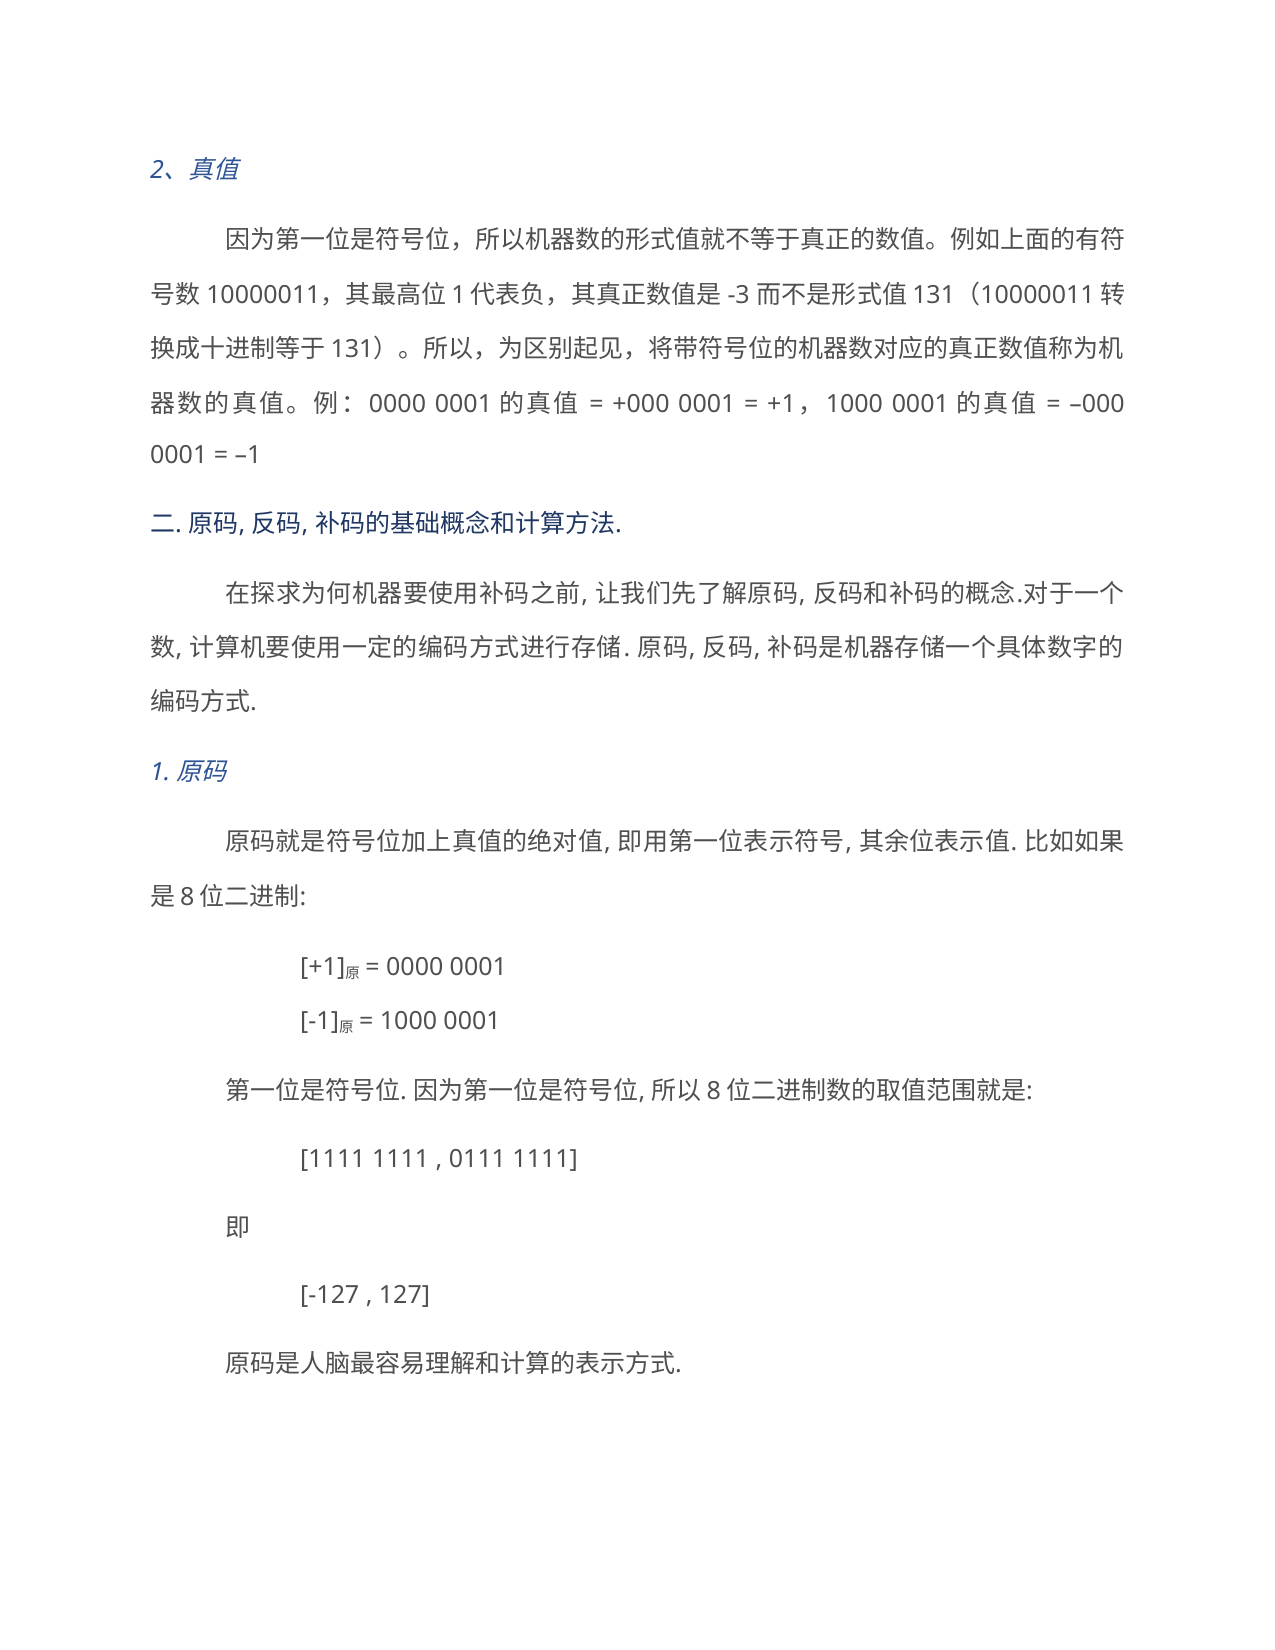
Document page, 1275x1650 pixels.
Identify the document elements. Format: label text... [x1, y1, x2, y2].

text 即 [150, 1207, 1125, 1243]
subtitle 二. 原码, 反码, 补码的基础概念和计算方法. [150, 503, 1125, 539]
text 第一位是符号位. 因为第一位是符号位, 所以8位二进制数的取值范围就是: [150, 1071, 1125, 1107]
text [1111 1111 , 0111 1111] [225, 1141, 1125, 1174]
text [+1]原 = 0000 0001 [300, 946, 1125, 982]
text [-1]原 = 1000 0001 [300, 1001, 1125, 1037]
text 原码是人脑最容易理解和计算的表示方式. [150, 1344, 1125, 1380]
subtitle 2、真值 [150, 150, 1125, 186]
text 原码就是符号位加上真值的绝对值, 即用第一位表示符号, 其余位表示值. 比如如果是8位二进制: [150, 822, 1125, 912]
subtitle 1. 原码 [150, 752, 1125, 788]
text 在探求为何机器要使用补码之前, 让我们先了解原码, 反码和补码的概念.对于一个数, 计算机要使用一定的编码方式进行存储. 原码, 反码, 补码是机器存储一个具体数字的编码方式. [150, 573, 1125, 718]
text [-127 , 127] [225, 1277, 1125, 1311]
